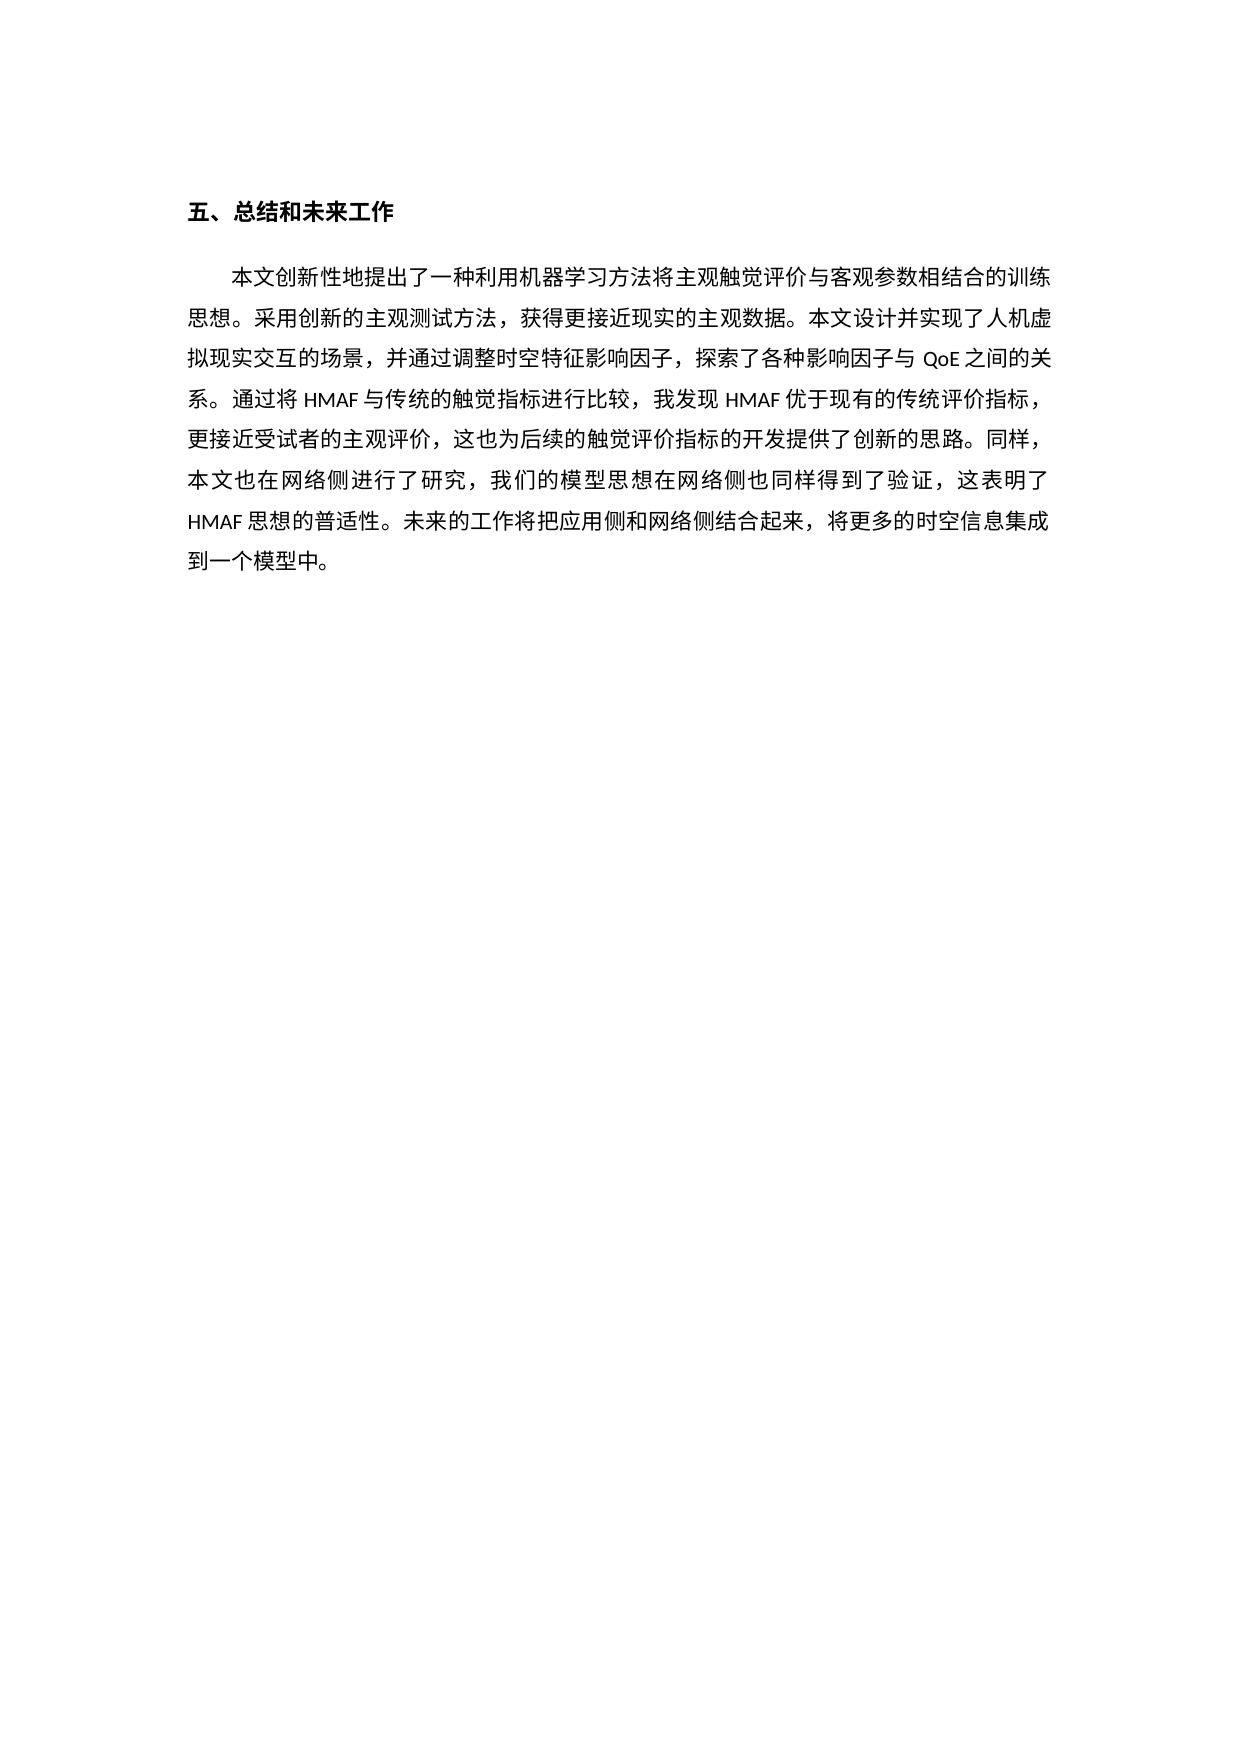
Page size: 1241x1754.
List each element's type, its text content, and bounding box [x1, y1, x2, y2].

text 本文创新性地提出了一种利用机器学习方法将主观触觉评价与客观参数相结合的训练思想。采用创新的主观测试方法，获得更接近现实的主观数据。本文设计并实现了人机虚拟现实交互的场景，并通过调整时空特征影响因子，探索了各种影响因子与QoE之间的关系。通过将HMAF与传统的触觉指标进行比较，我发现HMAF优于现有的传统评价指标，更接近受试者的主观评价，这也为后续的触觉评价指标的开发提供了创新的思路。同样，本文也在网络侧进行了研究，我们的模型思想在网络侧也同样得到了验证，这表明了HMAF思想的普适性。未来的工作将把应用侧和网络侧结合起来，将更多的时空信息集成到一个模型中。 [187, 259, 1053, 576]
text 五、总结和未来工作 [187, 178, 1053, 243]
